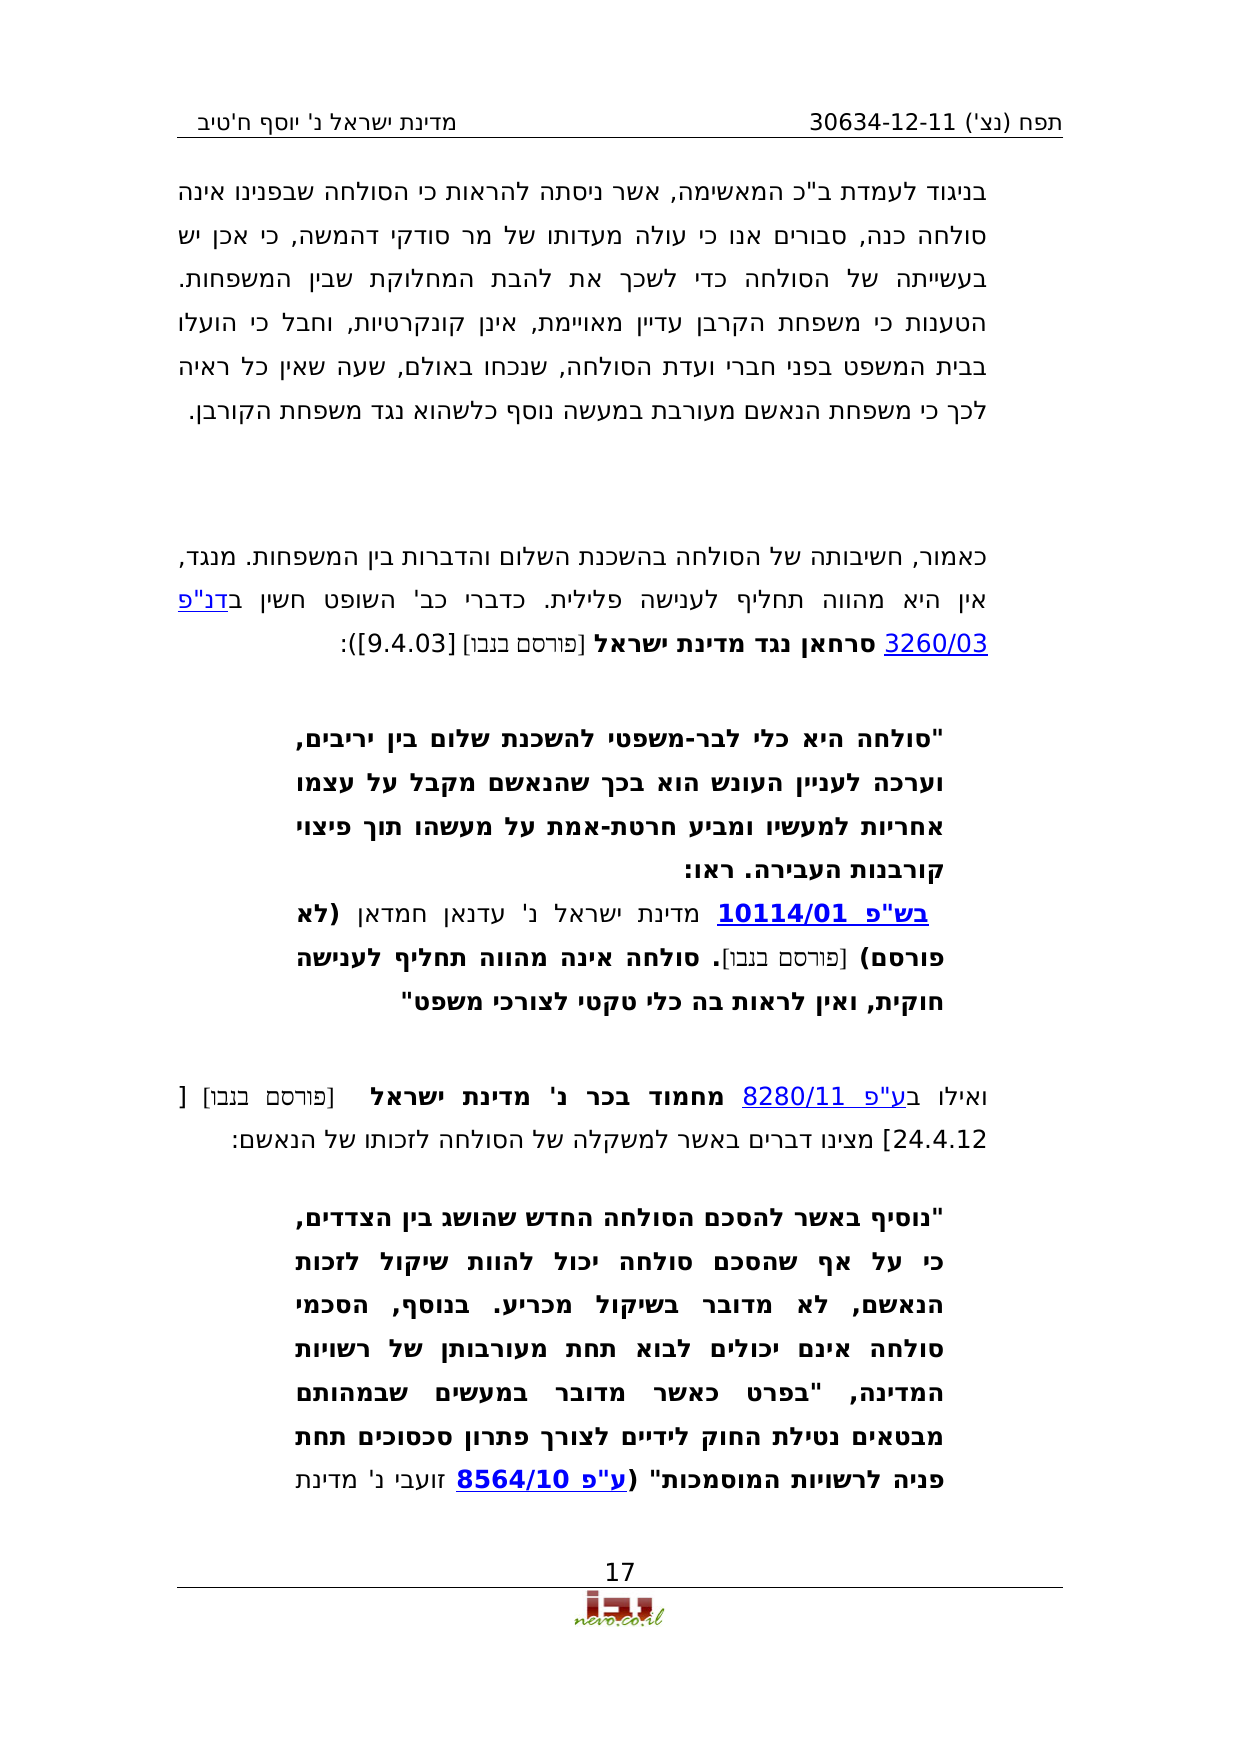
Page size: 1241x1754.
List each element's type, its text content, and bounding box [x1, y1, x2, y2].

text בש"פ 10114/01 מדינת ישראל נ' עדנאן חמדאן (לא פורסם) [פורסם בנבו]. סולחה אינה מהווה תחליף לענישה חוקית, ואין לראות בה כלי טקטי לצורכי משפט" [295, 899, 945, 1016]
picture [574, 1590, 666, 1627]
text "סולחה היא כלי לבר-משפטי להשכנת שלום בין יריבים, וערכה לעניין העונש הוא בכך שהנאשם מקבל על עצמו אחריות למעשיו ומביע חרטת-אמת על מעשהו תוך פיצוי קורבנות העבירה. ראו: [295, 724, 945, 884]
text כאמור, חשיבותה של הסולחה בהשכנת השלום והדברות בין המשפחות. מנגד, אין היא מהווה תחליף לענישה פלילית. כדברי כב' השופט חשין בדנ"פ 3260/03 סרחאן נגד מדינת ישראל [פורסם בנבו] [9.4.03]): [177, 542, 1063, 658]
text בניגוד לעמדת ב"כ המאשימה, אשר ניסתה להראות כי הסולחה שבפנינו אינה סולחה כנה, סבורים אנו כי עולה מעדותו של מר סודקי דהמשה, כי אכן יש בעשייתה של הסולחה כדי לשכך את להבת המחלוקת שבין המשפחות. הטענות כי משפחת הקרבן עדיין מאויימת, אינן קונקרטיות, וחבל כי הועלו בבית המשפט בפני חברי ועדת הסולחה, שנכחו באולם, שעה שאין כל ראיה לכך כי משפחת הנאשם מעורבת במעשה נוסף כלשהוא נגד משפחת הקורבן. [177, 177, 1063, 425]
text ואילו בע"פ 8280/11 מחמוד בכר נ' מדינת ישראל [פורסם בנבו] [24.4.12] מצינו דברים באשר למשקלה של הסולחה לזכותו של הנאשם: [177, 1082, 988, 1154]
